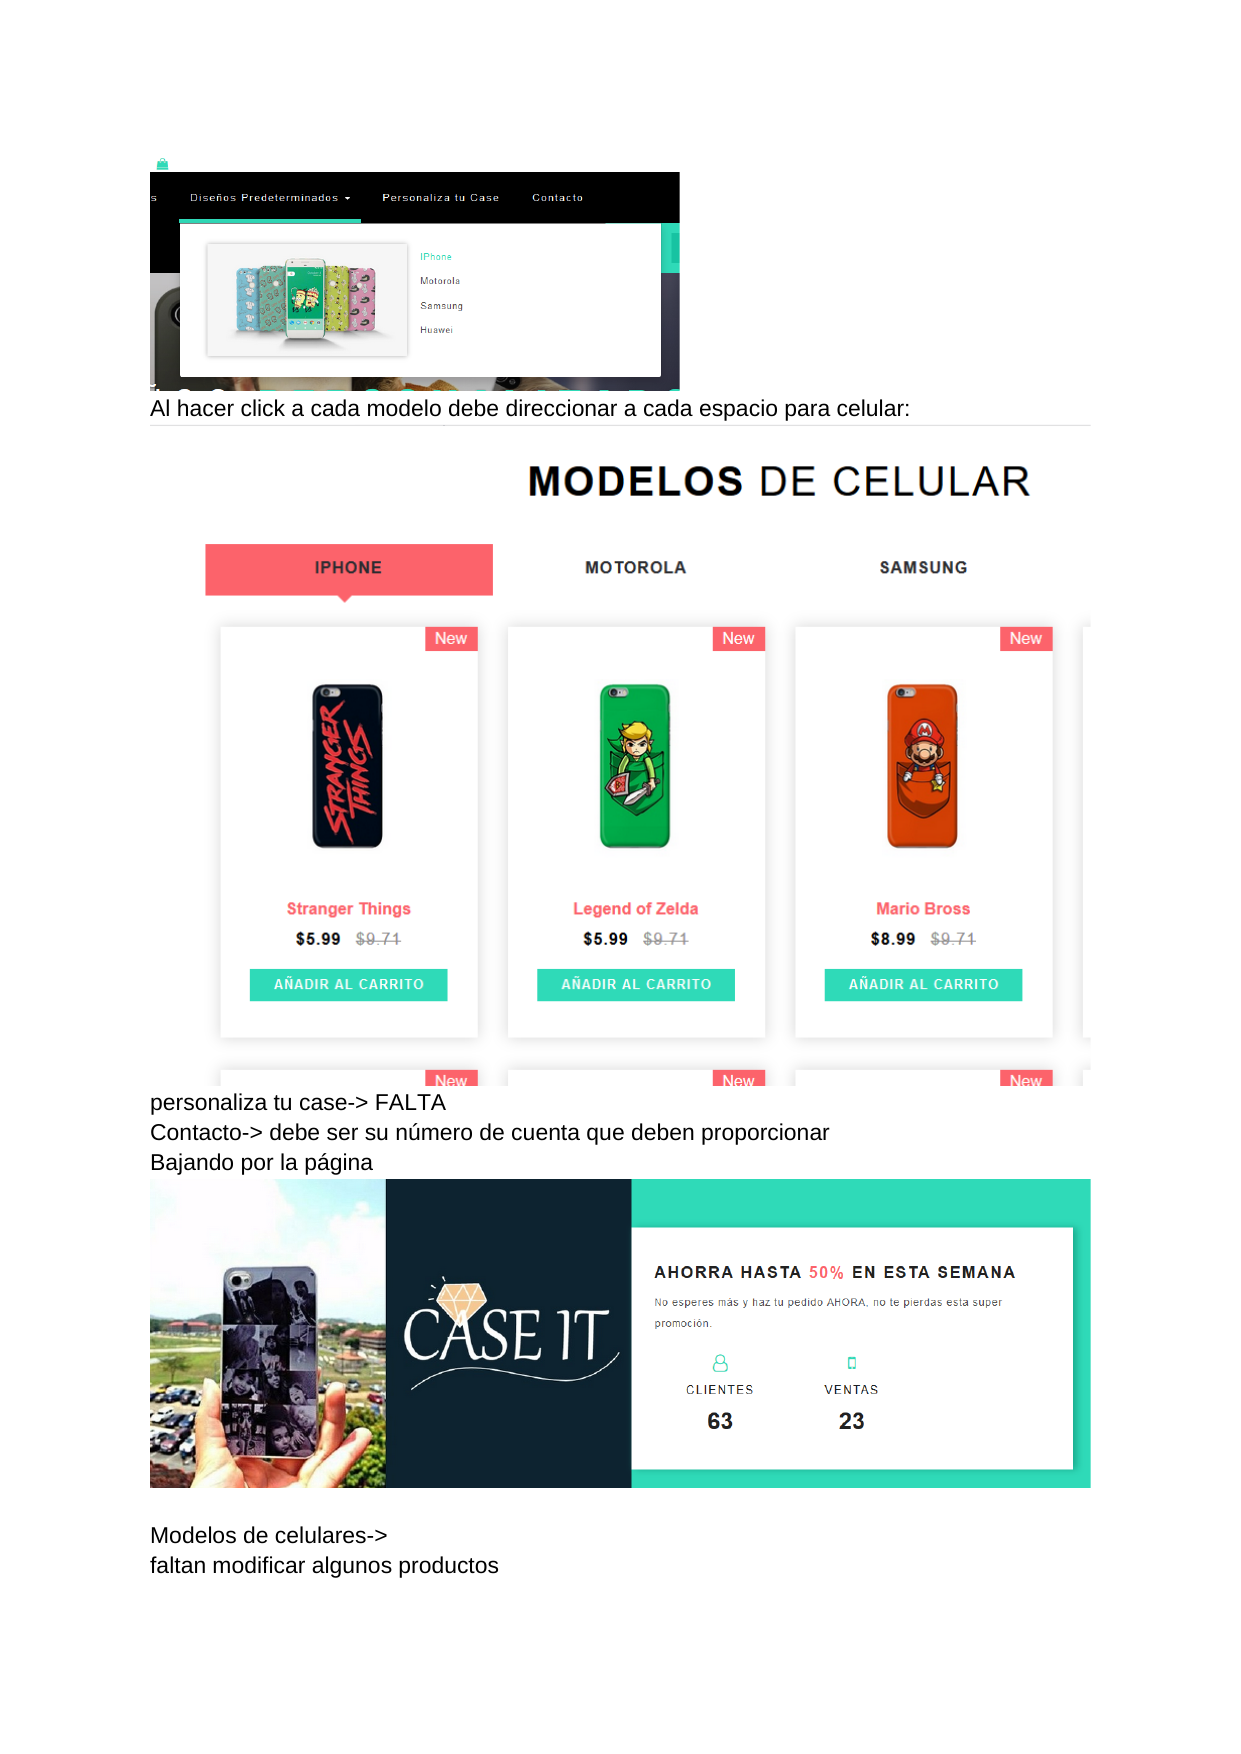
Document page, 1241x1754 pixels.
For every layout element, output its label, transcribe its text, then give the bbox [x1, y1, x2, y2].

text Modelos de celulares-> [150, 1522, 1090, 1548]
picture [150, 1179, 1091, 1488]
text Al hacer click a cada modelo debe direccionar a cada espacio para celular: [150, 394, 1090, 421]
picture [150, 424, 1091, 1086]
text faltan modificar algunos productos [150, 1552, 1090, 1578]
text personaliza tu case-> FALTA [150, 1089, 1090, 1115]
text Contacto-> debe ser su número de cuenta que deben proporcionar [150, 1119, 1090, 1146]
picture [150, 150, 680, 391]
text Bajando por la página [150, 1149, 1090, 1176]
